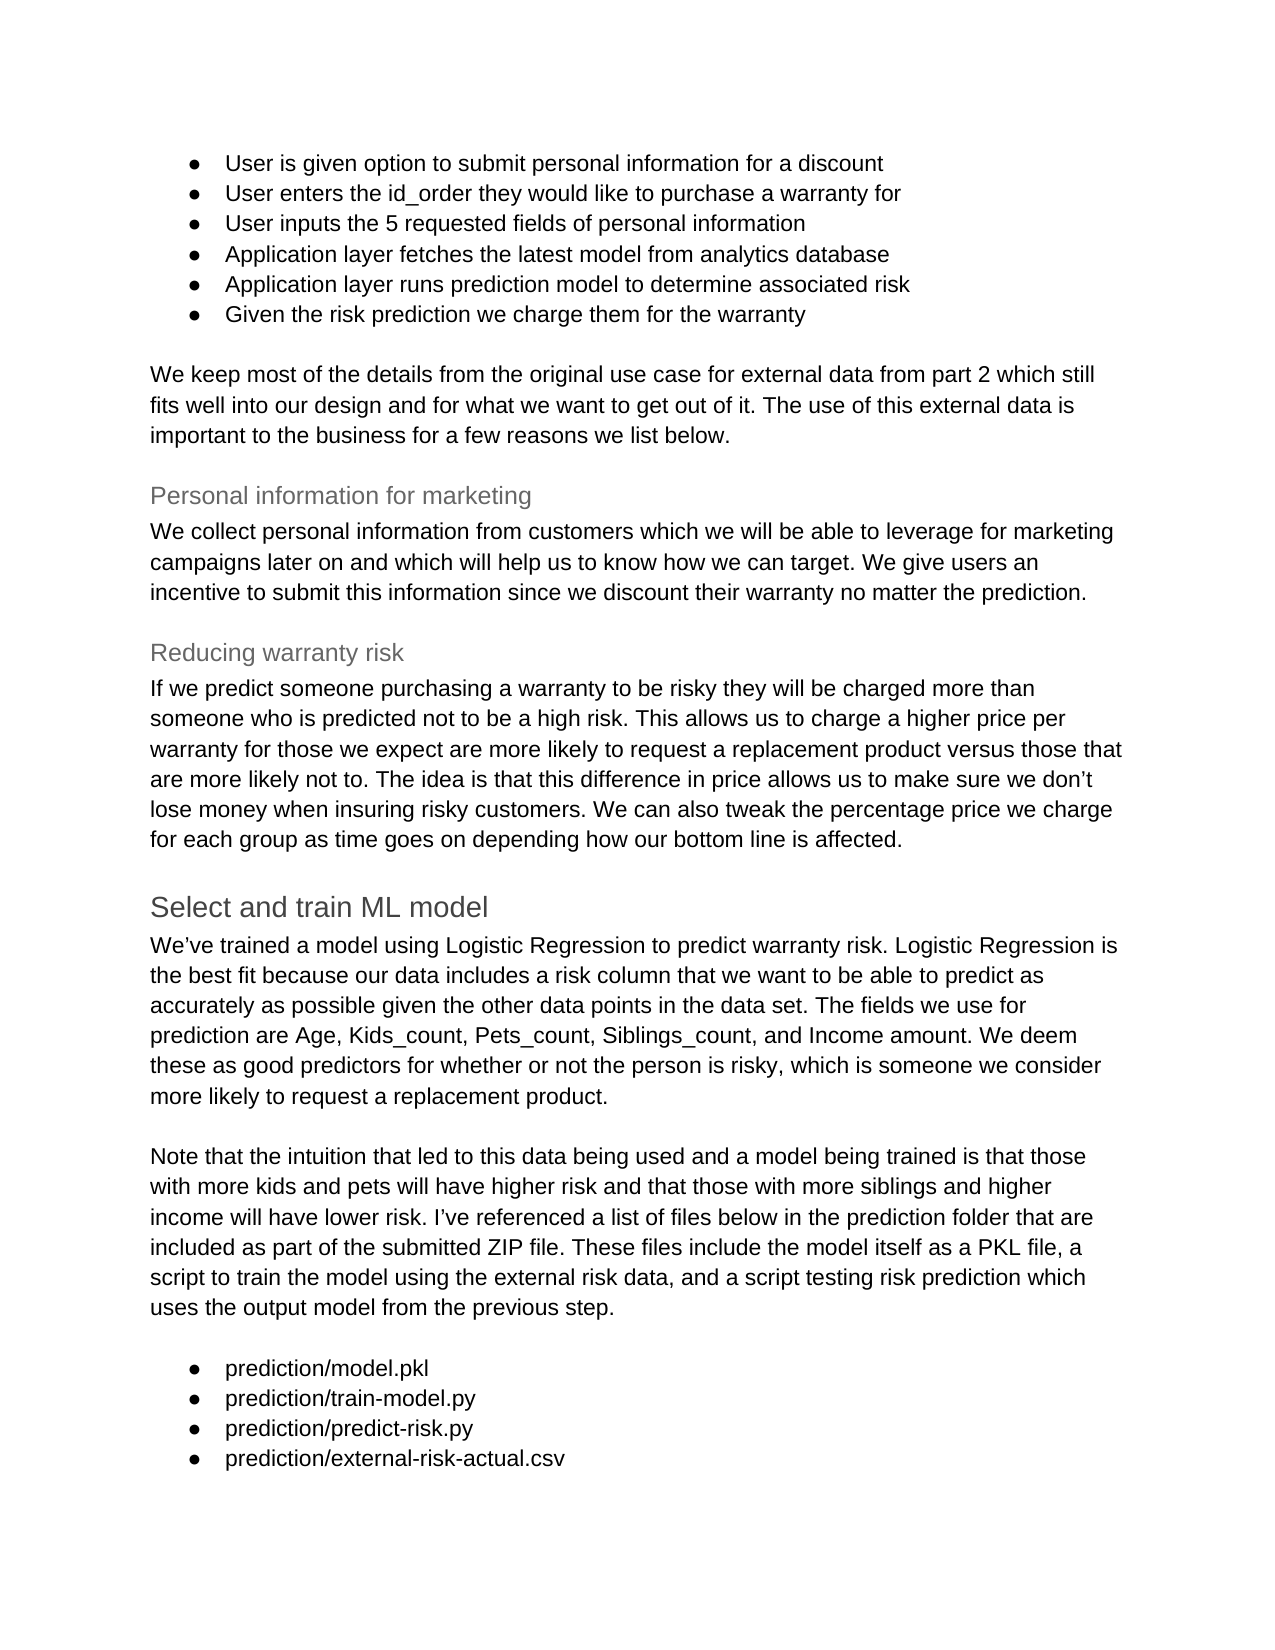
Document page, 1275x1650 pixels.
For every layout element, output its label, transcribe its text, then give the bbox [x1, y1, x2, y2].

subtitle Personal information for marketing [150, 481, 1125, 510]
list prediction/train-model.py [187, 1385, 1125, 1411]
text We’ve trained a model using Logistic Regression to predict warranty risk. Logistic Regression is the best fit because our data includes a risk column that we want to be able to predict as accurately as possible given the other data points in the data set. The fields we use for prediction are Age, Kids_count, Pets_count, Siblings_count, and Income amount. We deem these as good predictors for whether or not the person is risky, which is someone we consider more likely to request a replacement product. [150, 932, 1125, 1109]
list prediction/predict-risk.py [187, 1415, 1125, 1441]
text We keep most of the details from the original use case for external data from part 2 which still fits well into our design and for what we want to get out of it. The use of this external data is important to the business for a few reasons we list below. [150, 361, 1125, 448]
list User enters the id_order they would like to purchase a warranty for [187, 180, 1125, 207]
subtitle Select and train ML model [150, 890, 1125, 923]
text We collect personal information from customers which we will be able to leverage for marketing campaigns later on and which will help us to know how we can target. We give users an incentive to submit this information since we discount their warranty no matter the prediction. [150, 518, 1125, 605]
list Given the risk prediction we charge them for the warranty [187, 301, 1125, 327]
list User inputs the 5 requested fields of personal information [187, 210, 1125, 237]
list User is given option to submit personal information for a discount [187, 150, 1125, 176]
list prediction/external-risk-actual.csv [187, 1445, 1125, 1472]
text If we predict someone purchasing a warranty to be risky they will be charged more than someone who is predicted not to be a high risk. This allows us to charge a higher price per warranty for those we expect are more likely to request a replacement product versus those that are more likely not to. The idea is that this difference in price allows us to make sure we don’t lose money when insuring risky customers. We can also tweak the percentage price we charge for each group as time goes on depending how our bottom line is affected. [150, 675, 1125, 853]
text Note that the intuition that led to this data being used and a model being trained is that those with more kids and pets will have higher risk and that those with more siblings and higher income will have lower risk. I’ve referenced a list of files below in the prediction folder that are included as part of the submitted ZIP file. These files include the model itself as a PKL file, a script to train the model using the external risk data, and a script testing risk prediction which uses the output model from the previous step. [150, 1143, 1125, 1321]
list prediction/model.pkl [187, 1354, 1125, 1381]
list Application layer fetches the latest model from analytics database [187, 241, 1125, 267]
list Application layer runs prediction model to determine associated risk [187, 271, 1125, 297]
subtitle Reducing warranty risk [150, 638, 1125, 667]
